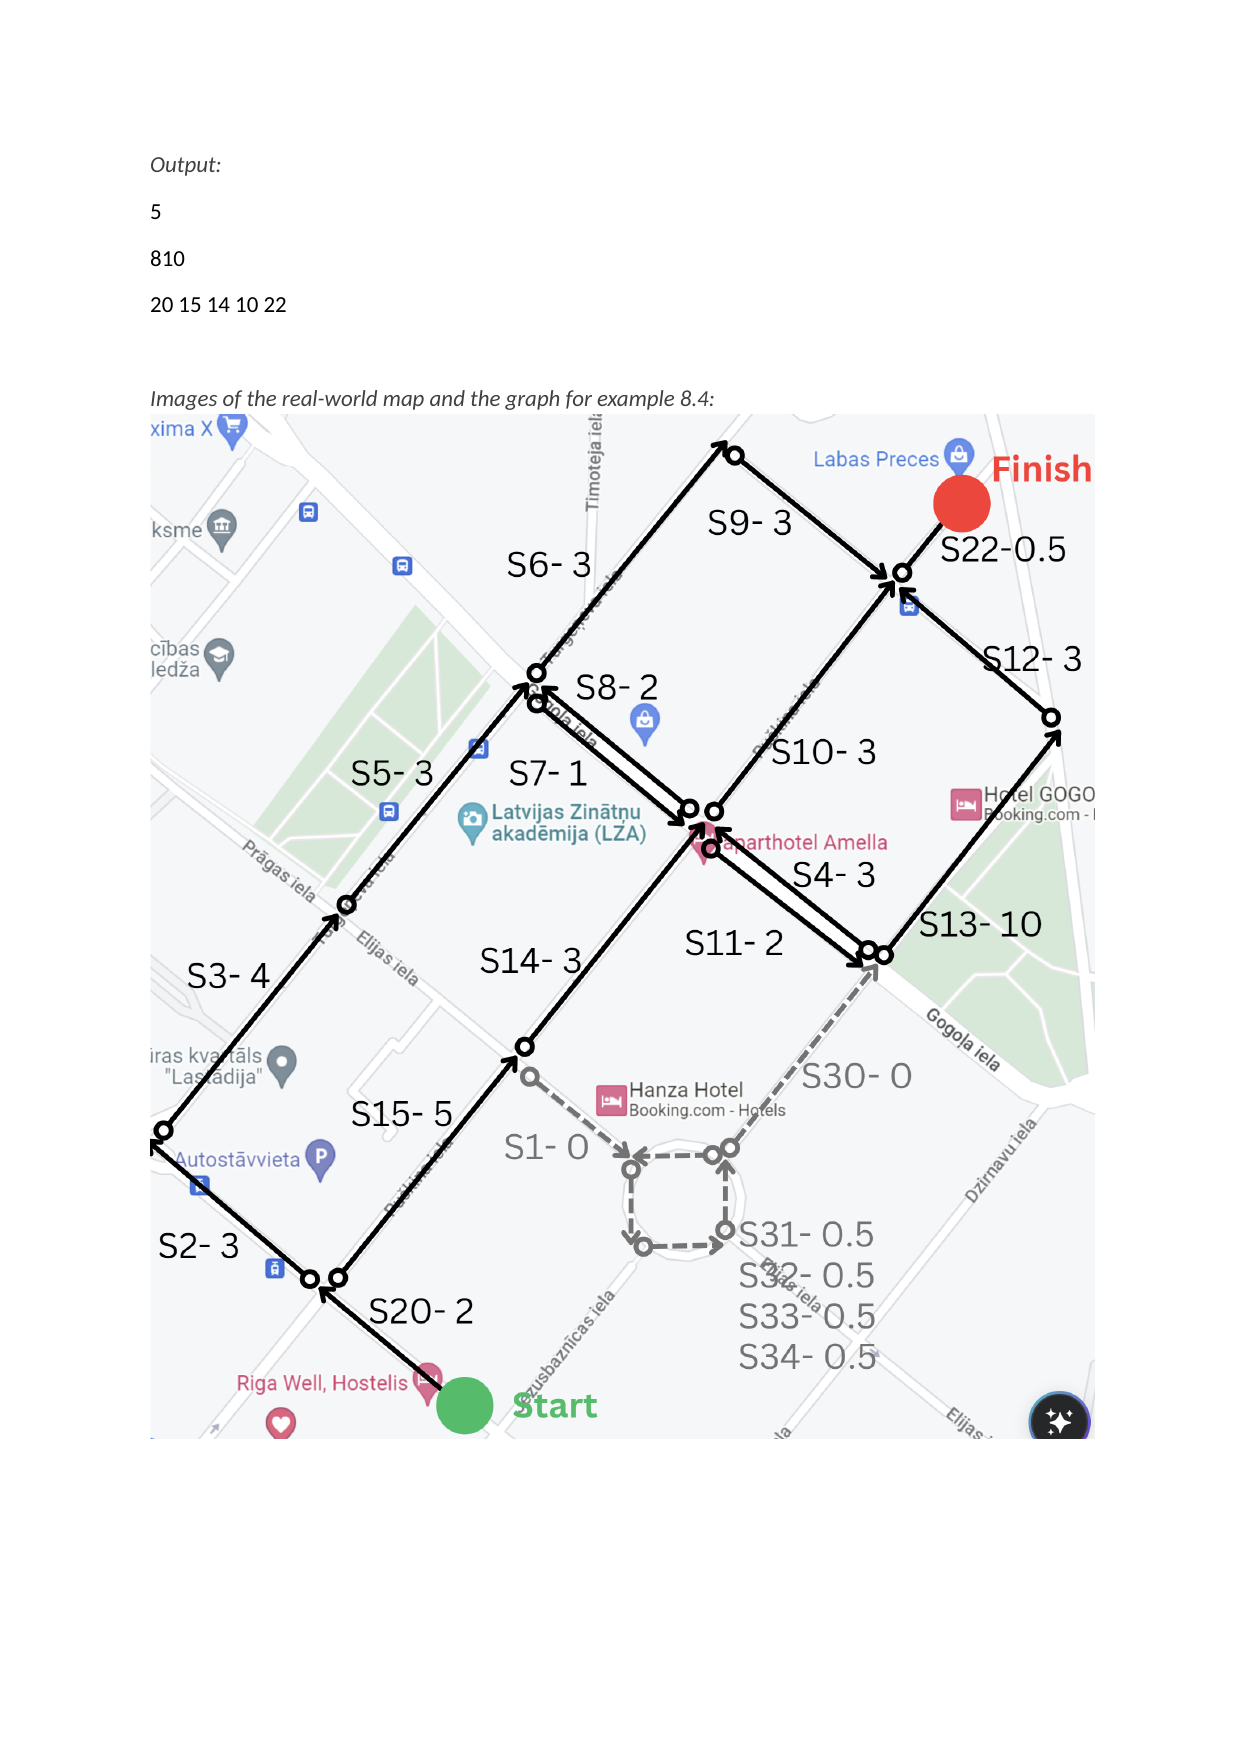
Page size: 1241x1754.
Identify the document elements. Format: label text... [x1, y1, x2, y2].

text Output: [150, 150, 1090, 178]
text 5 [150, 197, 1090, 225]
text Images of the real-world map and the graph for example 8.4: [150, 384, 1090, 414]
text 20 15 14 10 22 [150, 291, 1090, 319]
picture [150, 414, 1095, 1439]
text 810 [150, 244, 1090, 272]
